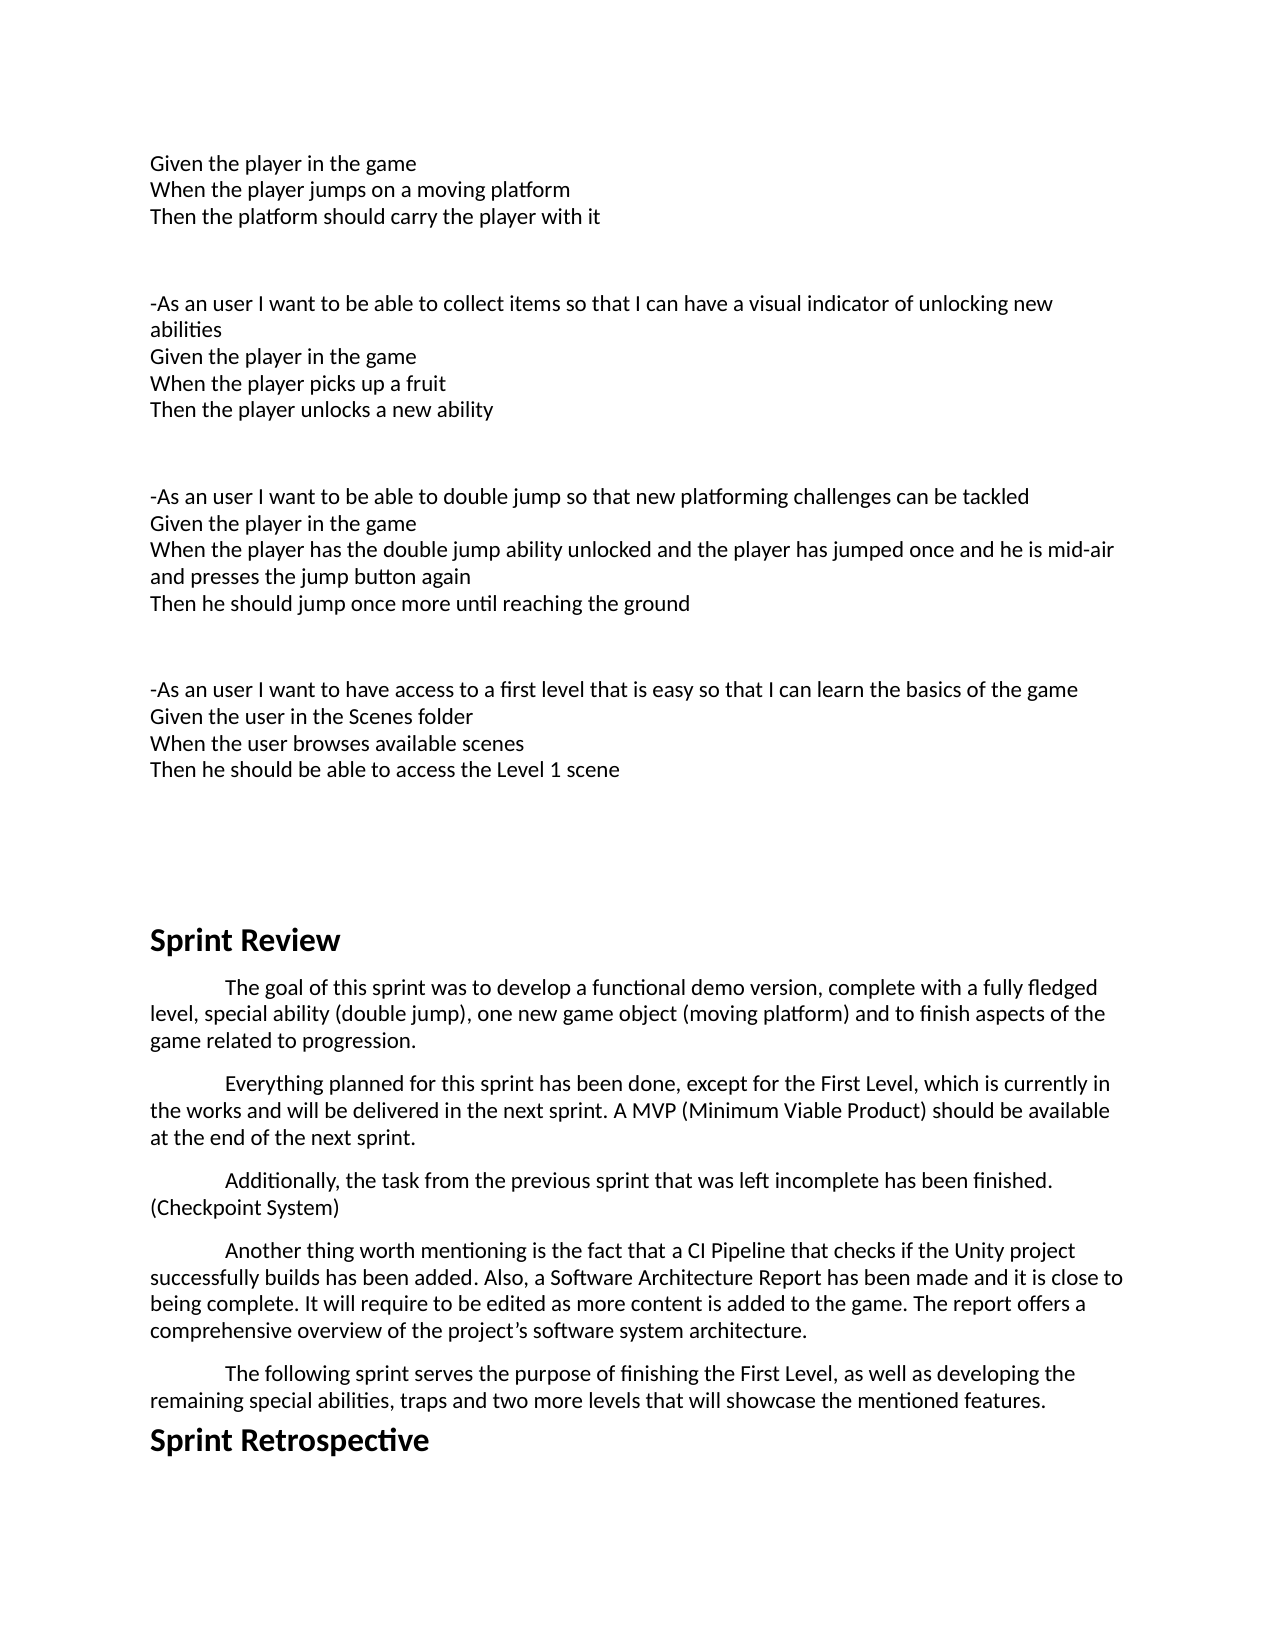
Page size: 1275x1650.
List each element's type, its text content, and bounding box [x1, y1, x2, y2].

text The goal of this sprint was to develop a functional demo version, complete with a fully fledged level, special ability (double jump), one new game object (moving platform) and to finish aspects of the game related to progression. [150, 974, 1125, 1054]
text Everything planned for this sprint has been done, except for the First Level, which is currently in the works and will be delivered in the next sprint. A MVP (Minimum Viable Product) should be available at the end of the next sprint. [150, 1071, 1125, 1151]
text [150, 150, 1125, 230]
text Additionally, the task from the previous sprint that was left incomplete has been finished. (Checkpoint System) [150, 1167, 1125, 1221]
text -As an user I want to have access to a first level that is easy so that I can learn the basics of the game Given the user in the Scenes folder When the user browses available scenes Then he should be able to access the Level 1 scene [150, 677, 1125, 783]
text The following sprint serves the purpose of finishing the First Level, as well as developing the remaining special abilities, traps and two more levels that will showcase the mentioned features. [150, 1361, 1125, 1414]
text -As an user I want to be able to double jump so that new platforming challenges can be tackled Given the player in the game When the player has the double jump ability unlocked and the player has jumped once and he is mid-air and presses the jump button again Then he should jump once more until reaching the ground [150, 483, 1125, 617]
text Another thing worth mentioning is the fact that a CI Pipeline that checks if the Unity project successfully builds has been added. Also, a Software Architecture Report has been made and it is close to being complete. It will require to be edited as more content is added to the game. The report offers a comprehensive overview of the project’s software system architecture. [150, 1237, 1125, 1344]
text Sprint Retrospective [150, 1431, 1125, 1457]
text Sprint Review [150, 931, 1125, 957]
text -As an user I want to be able to collect items so that I can have a visual indicator of unlocking new abilities Given the player in the game When the player picks up a fruit Then the player unlocks a new ability [150, 290, 1125, 423]
